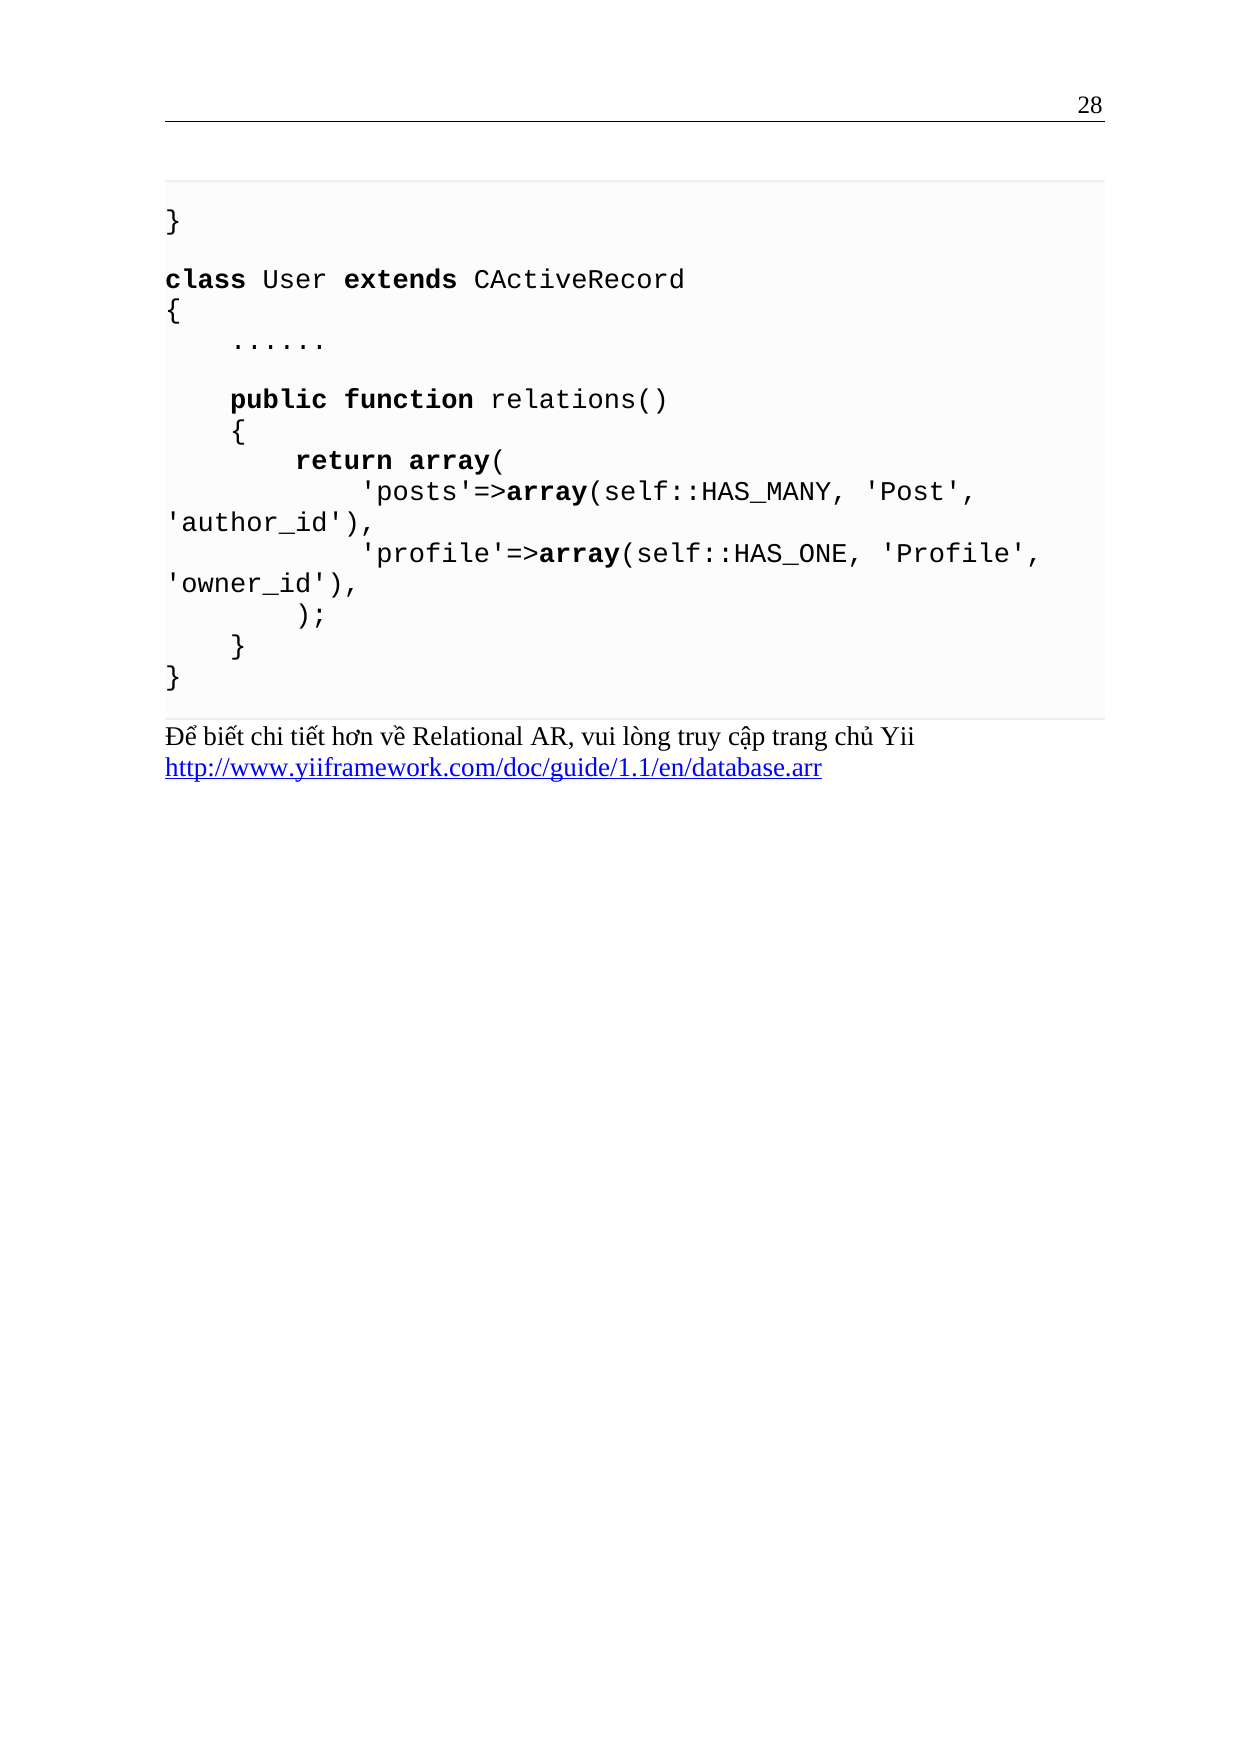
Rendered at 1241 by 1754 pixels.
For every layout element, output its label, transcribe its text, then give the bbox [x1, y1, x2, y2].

text class User extends CActiveRecord [165, 265, 1105, 296]
text } [165, 636, 1105, 718]
text ); [165, 601, 1105, 632]
text public function relations() [165, 386, 1105, 416]
text return array( [165, 447, 1105, 478]
text 'profile'=>array(self::HAS_ONE, 'Profile', 'owner_id'), [165, 539, 1105, 601]
text { [165, 416, 1105, 447]
text 'posts'=>array(self::HAS_MANY, 'Post', 'author_id'), [165, 478, 1105, 539]
text { [165, 296, 1105, 327]
text } [165, 182, 1105, 237]
text ...... [165, 327, 1105, 358]
text Để biết chi tiết hơn về Relational AR, vui lòng truy cập trang chủ Yii http://www.yiiframework.com/doc/guide/1.1/en/database.arr [165, 720, 1105, 782]
